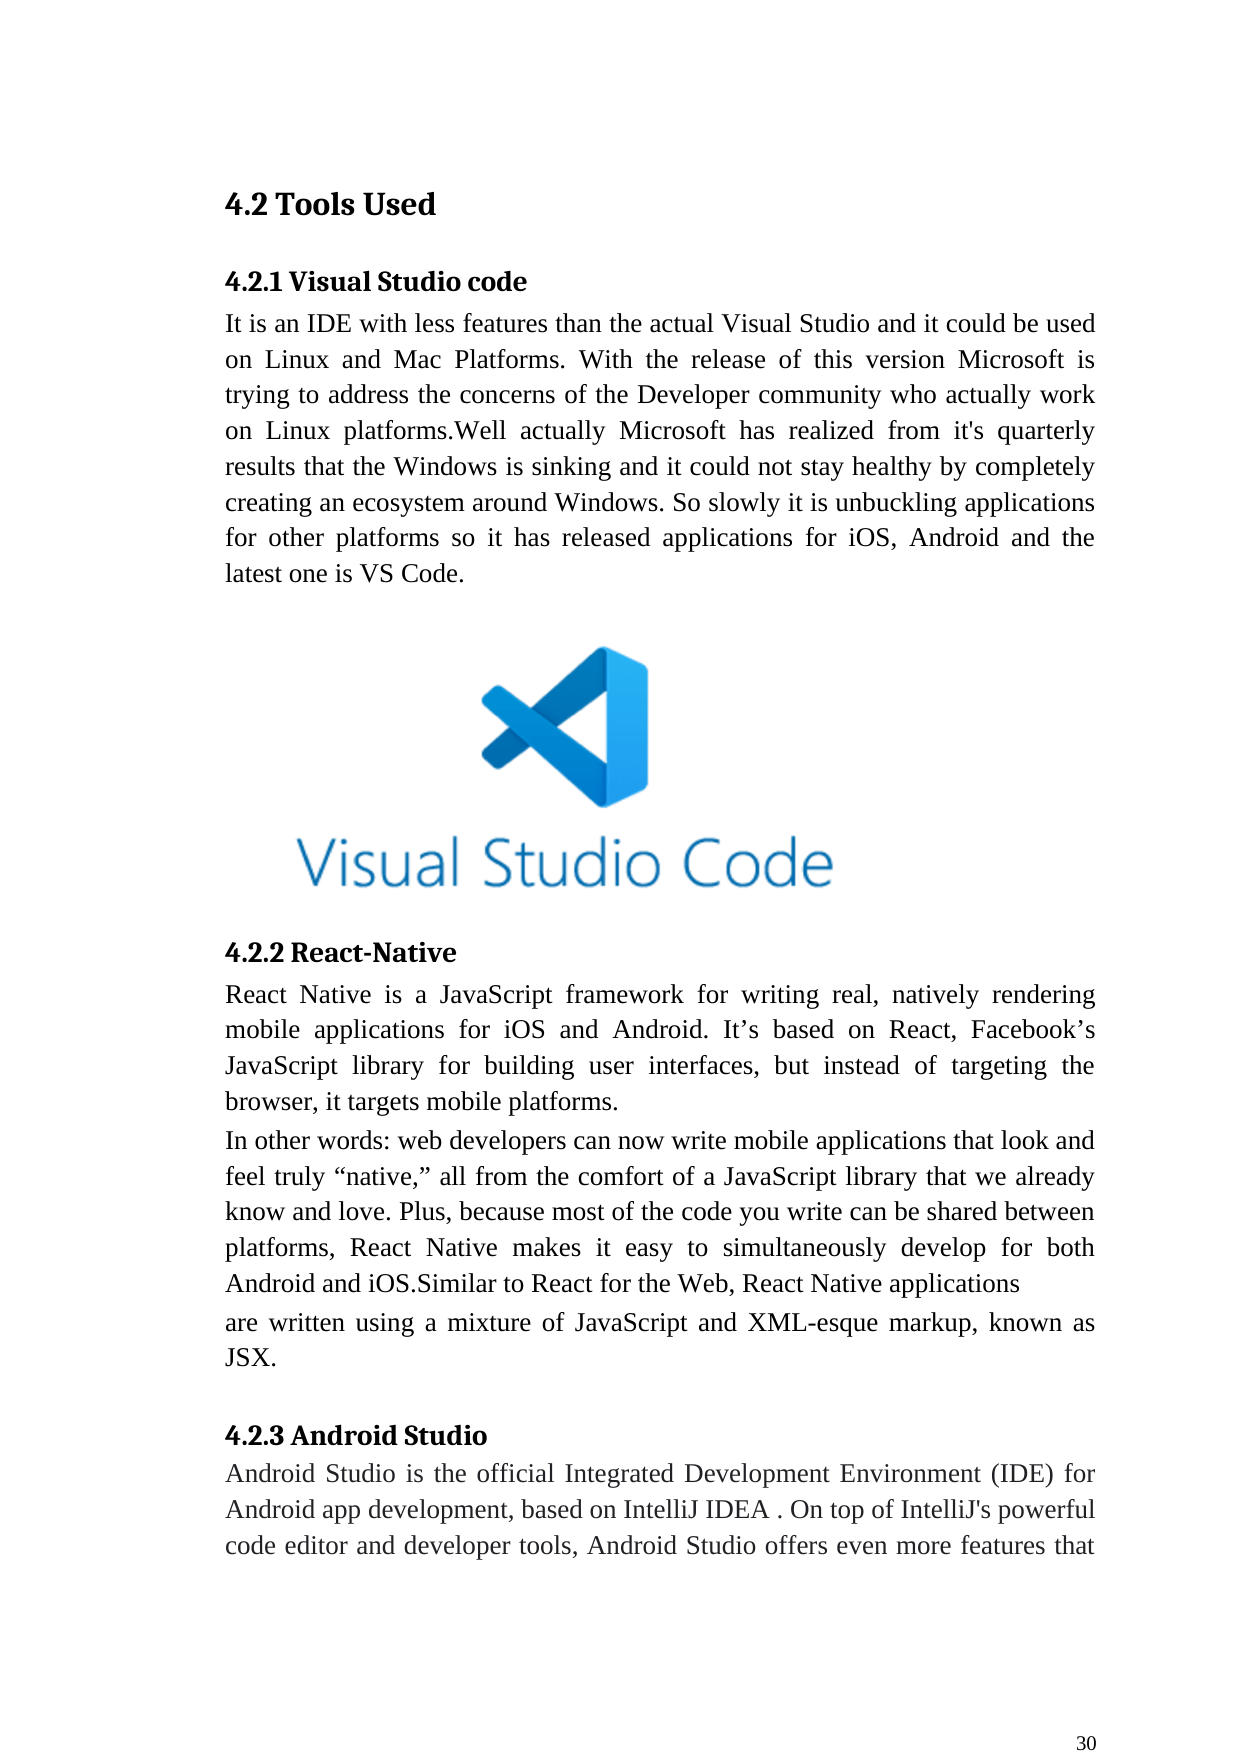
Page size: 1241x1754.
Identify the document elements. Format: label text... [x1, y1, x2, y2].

text are written using a mixture of JavaScript and XML-esque markup, known as JSX. [225, 1306, 1096, 1372]
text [225, 1458, 1096, 1560]
text React Native is a JavaScript framework for writing real, natively rendering mobile applications for iOS and Android. It’s based on React, Facebook’s JavaScript library for building user interfaces, but instead of targeting the browser, it targets mobile platforms. [225, 978, 1096, 1116]
picture [225, 623, 911, 902]
text 4.2.2 React-Native [225, 936, 1096, 970]
text It is an IDE with less features than the actual Visual Studio and it could be used on Linux and Mac Platforms. With the release of this version Microsoft is trying to address the concerns of the Developer community who actually work on Linux platforms.Well actually Microsoft has realized from it's quarterly results that the Windows is sinking and it could not stay healthy by completely creating an ecosystem around Windows. So slowly it is unbuckling applications for other platforms so it has released applications for iOS, Android and the latest one is VS Code. [225, 307, 1096, 588]
text 4.2.3 Android Studio [225, 1419, 1096, 1453]
text 4.2.1 Visual Studio code [225, 266, 1096, 299]
text 4.2 Tools Used [225, 186, 1096, 224]
text In other words: web developers can now write mobile applications that look and feel truly “native,” all from the comfort of a JavaScript library that we already know and love. Plus, because most of the code you write can be shared between platforms, React Native makes it easy to simultaneously develop for both Android and iOS.Similar to React for the Web, React Native applications [225, 1124, 1096, 1298]
